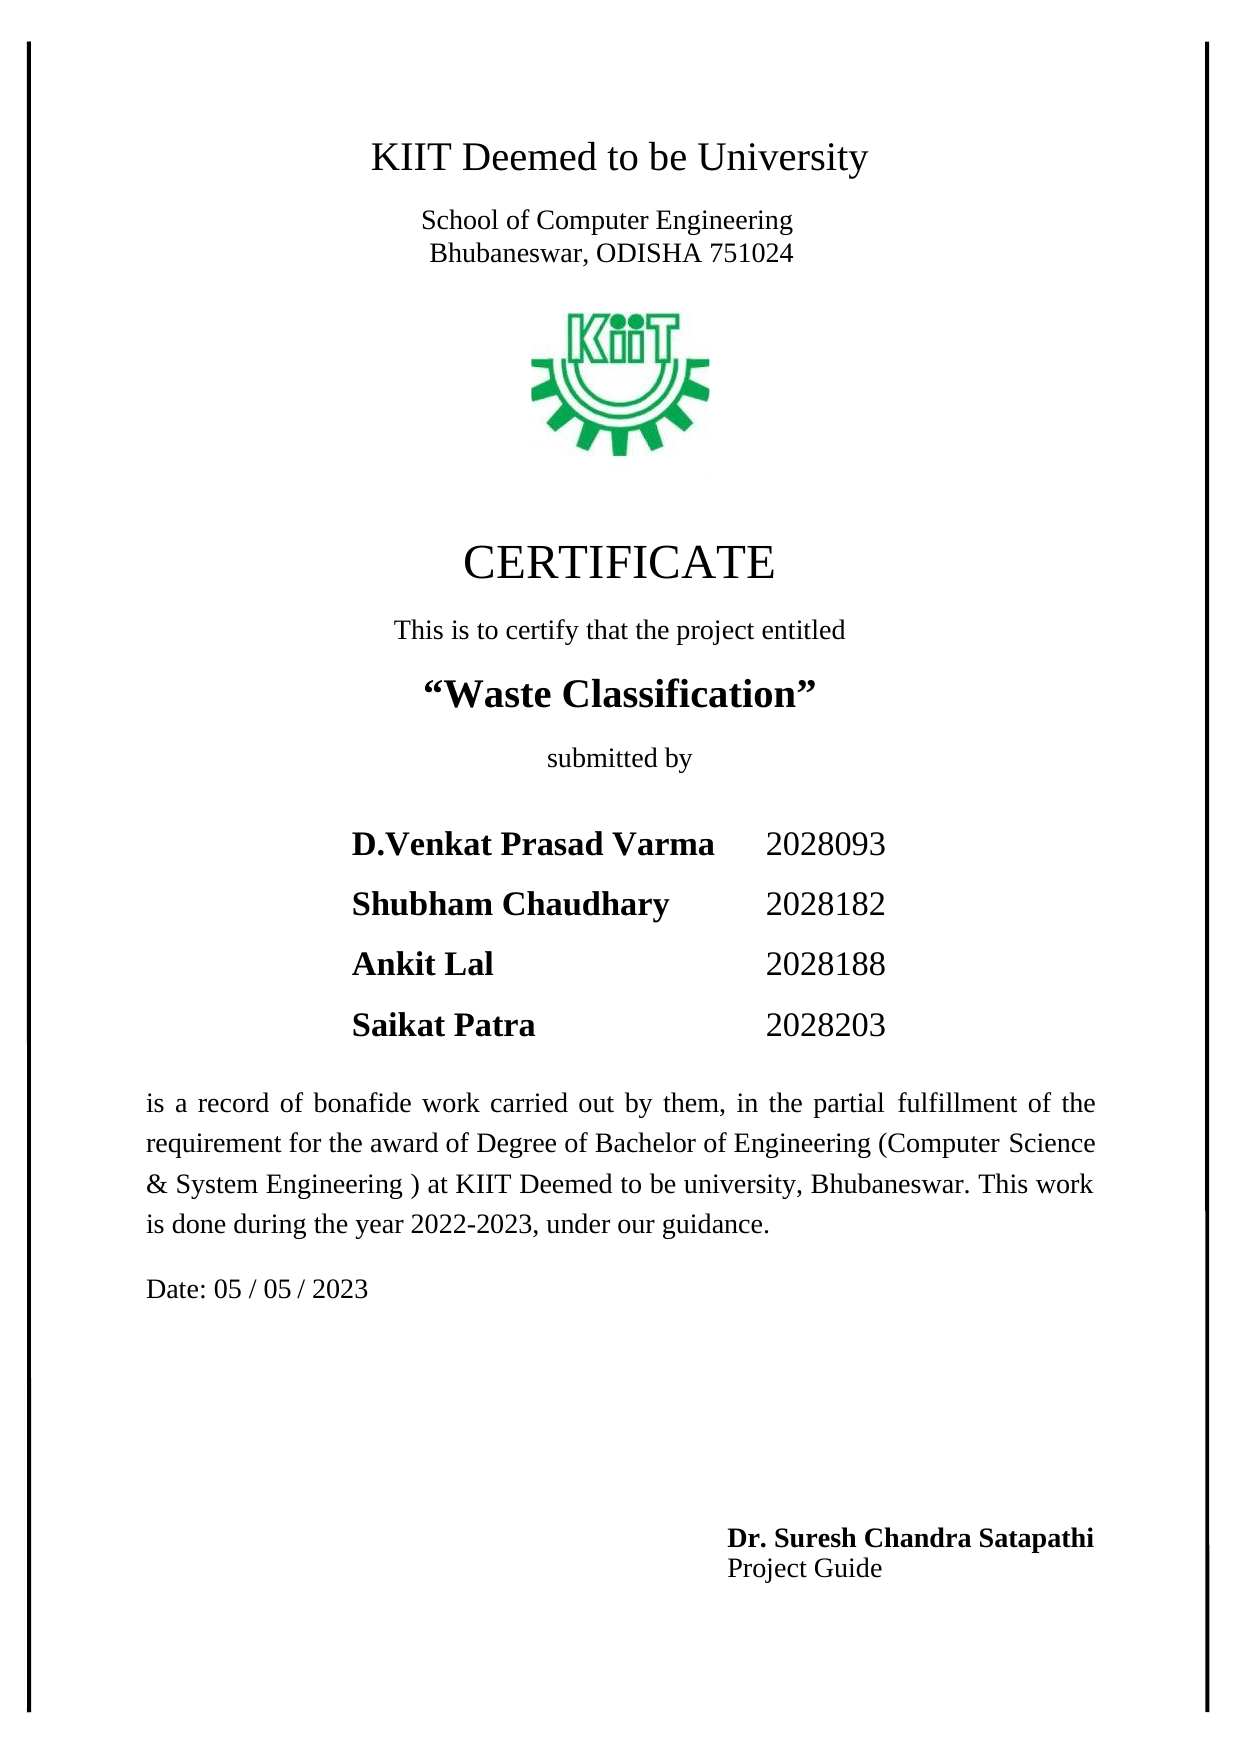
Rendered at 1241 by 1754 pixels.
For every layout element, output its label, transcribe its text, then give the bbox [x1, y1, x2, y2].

table_cell 2028203 [755, 994, 901, 1054]
text CERTIFICATE [146, 533, 1094, 589]
picture [531, 296, 710, 475]
table_cell 2028188 [755, 933, 901, 993]
table_header 2028093 [755, 813, 901, 873]
text Bhubaneswar, ODISHA 751024 [429, 236, 1096, 268]
text submitted by [146, 741, 1094, 773]
text Dr. Suresh Chandra Satapathi [727, 1521, 1097, 1553]
text “Waste Classification” [146, 670, 1094, 717]
table_header D.Venkat Prasad Varma [341, 813, 755, 873]
text KIIT Deemed to be University [146, 133, 1094, 179]
text Date: 05 / 05 / 2023 [146, 1272, 1096, 1304]
table_cell Shubham Chaudhary [341, 873, 755, 933]
text Project Guide [727, 1553, 1096, 1584]
table_cell 2028182 [755, 873, 901, 933]
text School of Computer Engineering [421, 203, 1096, 236]
text This is to certify that the project entitled [146, 613, 1094, 646]
text is a record of bonafide work carried out by them, in the partial fulfillment of the requirement for the award of Degree of Bachelor of Engineering (Computer Science & System Engineering ) at KIIT Deemed to be university, Bhubaneswar. This work is done during the year 2022-2023, under our guidance. [146, 1086, 1096, 1240]
table_cell Saikat Patra [341, 994, 755, 1054]
table_cell Ankit Lal [341, 933, 755, 993]
